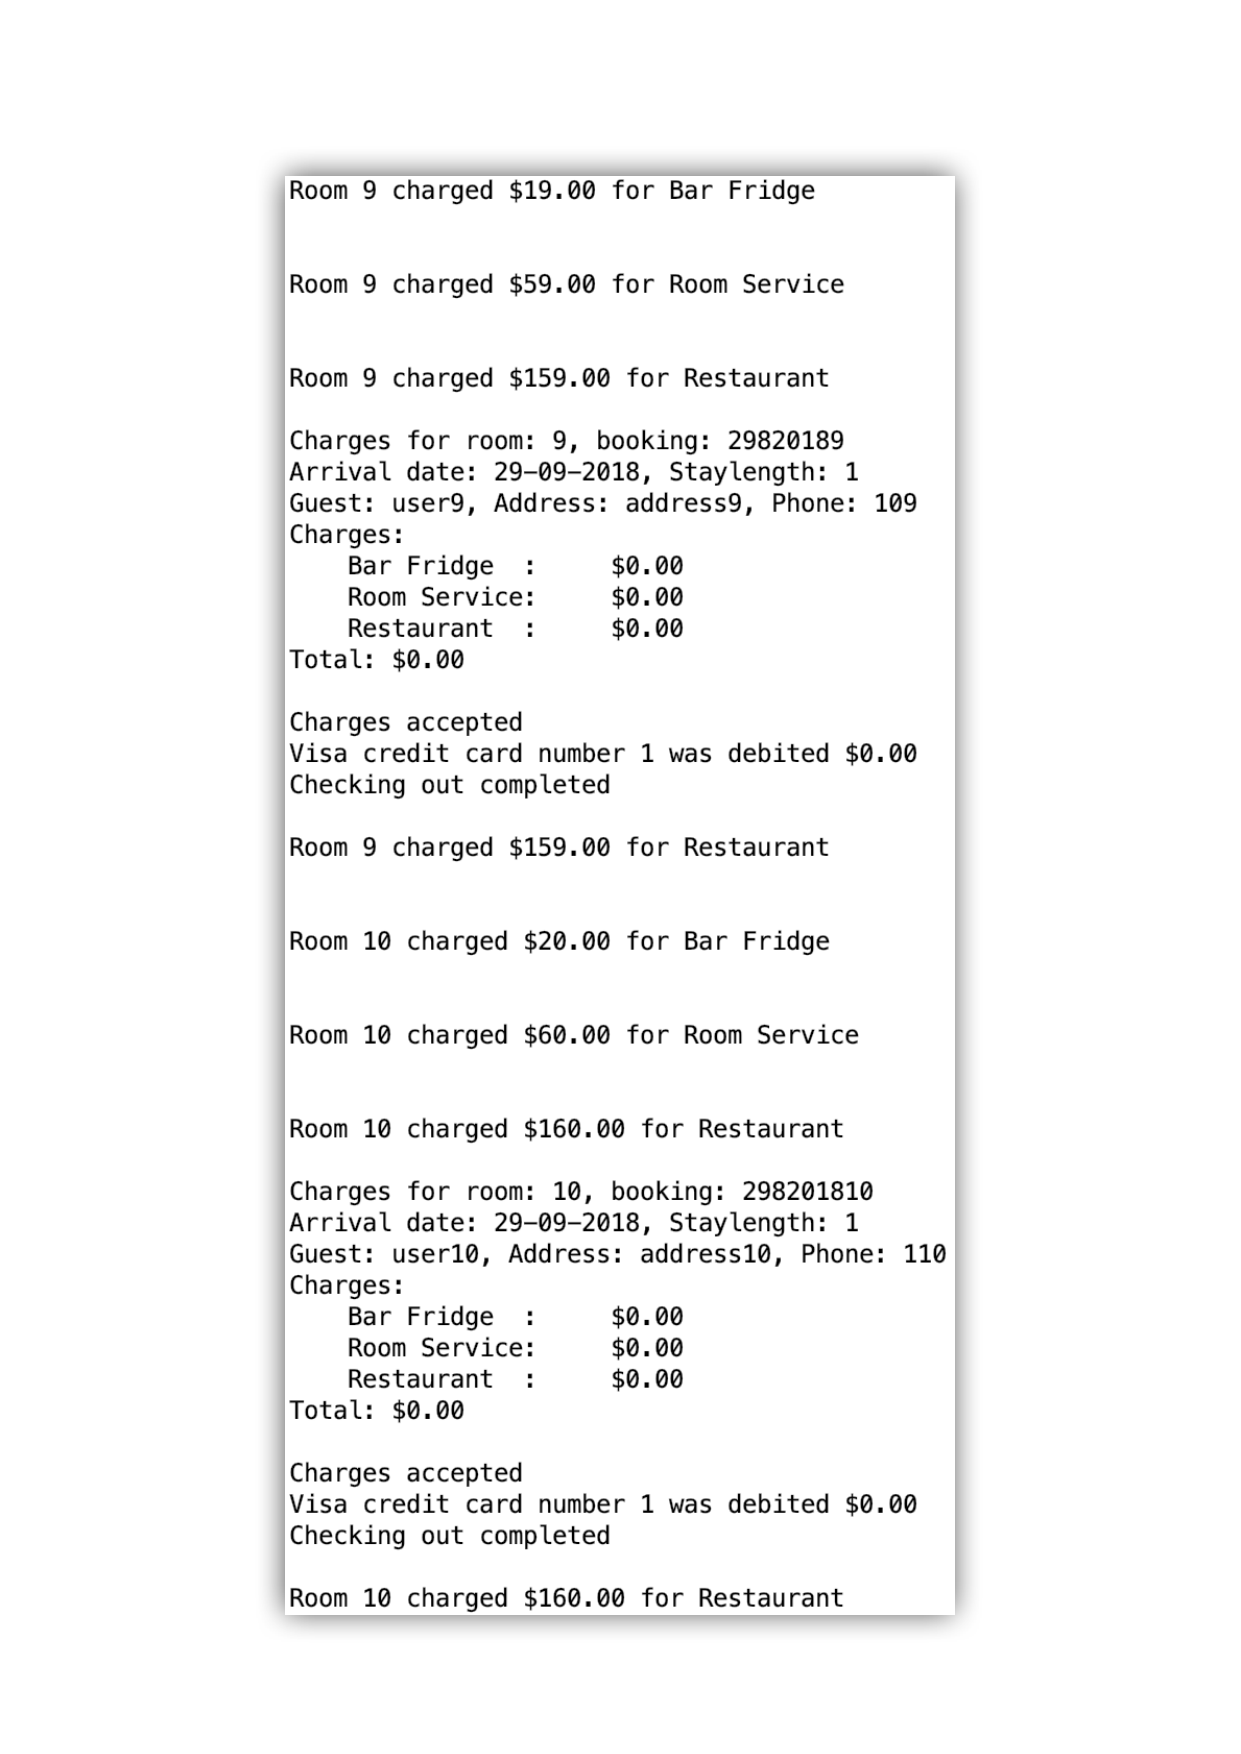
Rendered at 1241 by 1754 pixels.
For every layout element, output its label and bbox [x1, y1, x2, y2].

picture [285, 176, 955, 1615]
